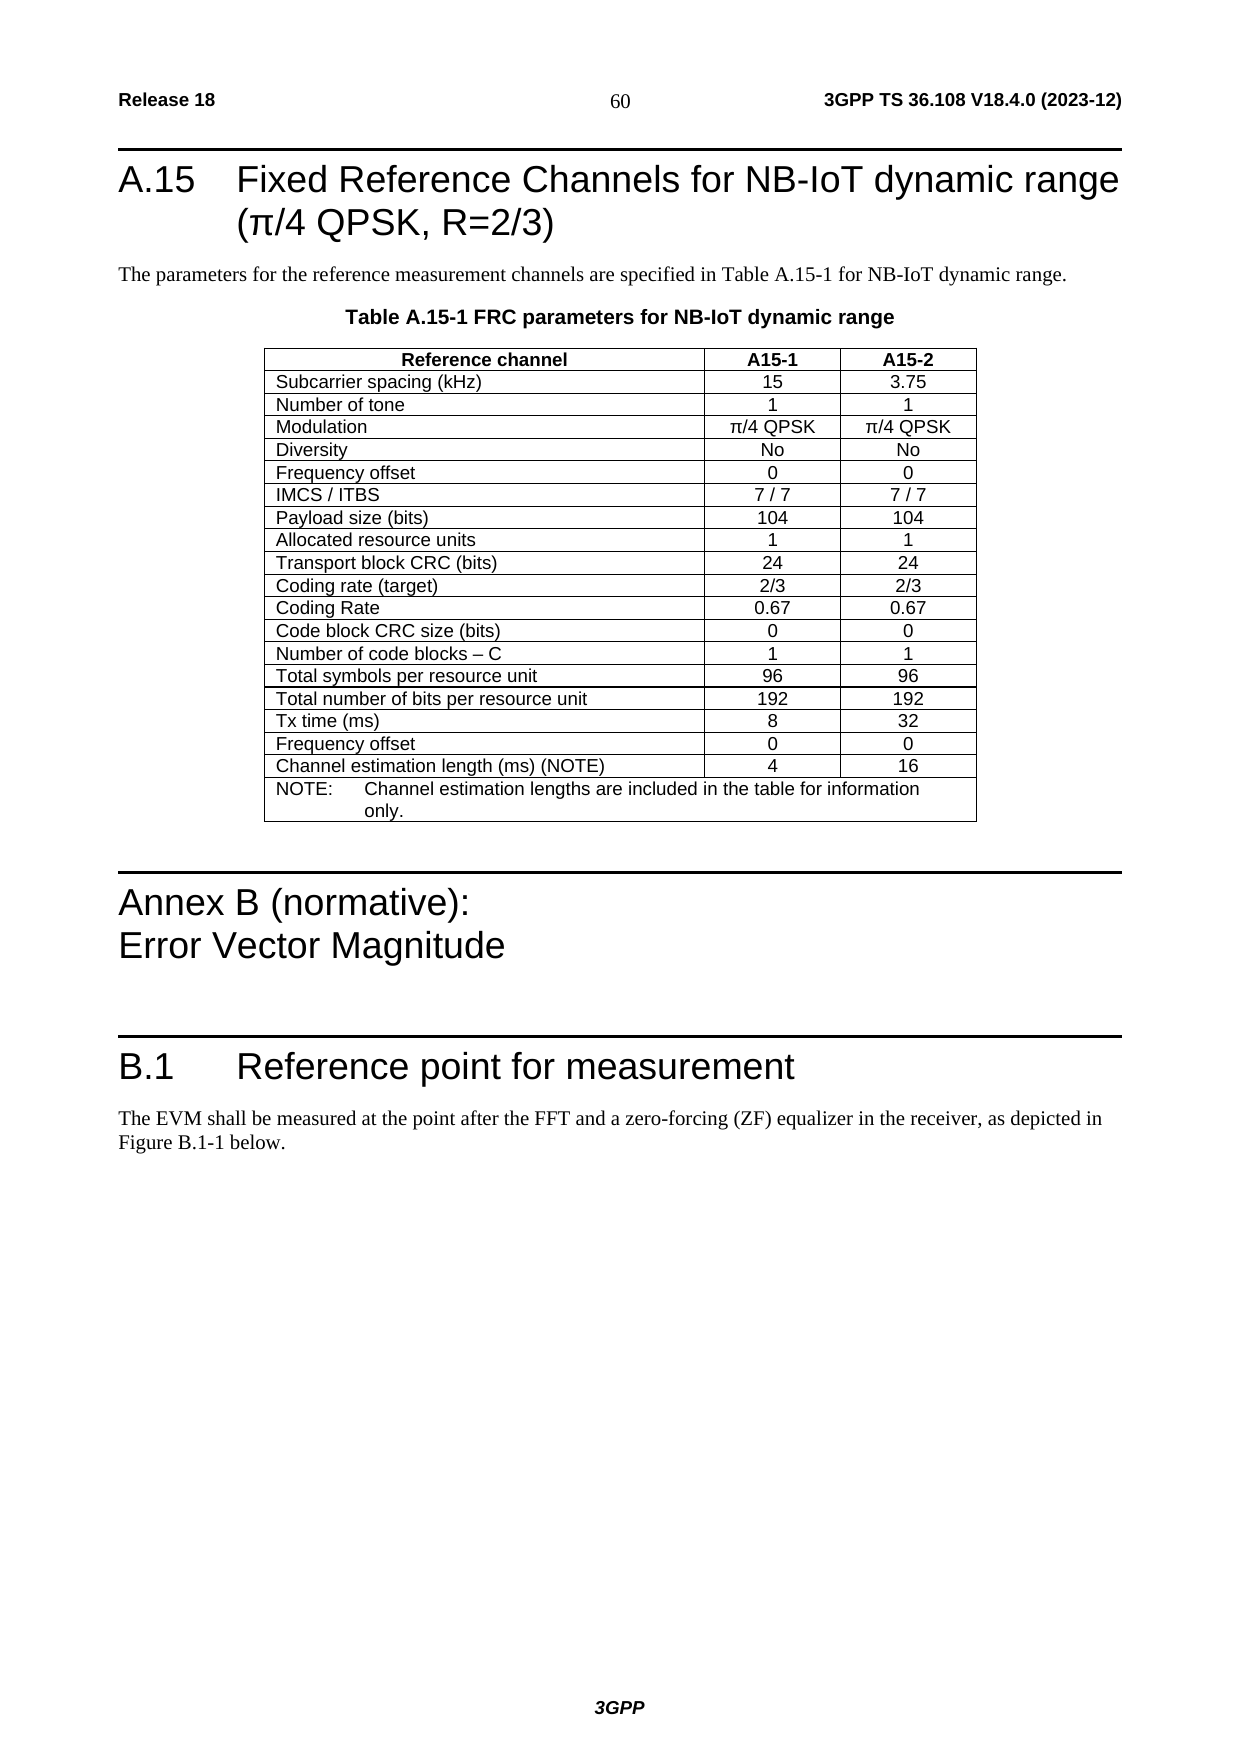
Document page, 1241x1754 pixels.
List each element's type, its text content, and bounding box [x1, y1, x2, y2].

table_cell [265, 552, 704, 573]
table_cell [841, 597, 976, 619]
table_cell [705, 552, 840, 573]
subtitle A.15 Fixed Reference Channels for NB-IoT dynamic range (π/4 QPSK, R=2/3) [118, 151, 1122, 243]
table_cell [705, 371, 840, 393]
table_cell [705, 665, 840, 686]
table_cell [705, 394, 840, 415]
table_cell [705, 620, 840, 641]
subtitle Annex B (normative): Error Vector Magnitude [118, 874, 1122, 967]
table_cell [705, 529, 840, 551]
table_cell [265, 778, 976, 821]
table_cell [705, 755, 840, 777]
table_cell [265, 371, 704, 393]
subtitle B.1 Reference point for measurement [118, 1038, 1122, 1087]
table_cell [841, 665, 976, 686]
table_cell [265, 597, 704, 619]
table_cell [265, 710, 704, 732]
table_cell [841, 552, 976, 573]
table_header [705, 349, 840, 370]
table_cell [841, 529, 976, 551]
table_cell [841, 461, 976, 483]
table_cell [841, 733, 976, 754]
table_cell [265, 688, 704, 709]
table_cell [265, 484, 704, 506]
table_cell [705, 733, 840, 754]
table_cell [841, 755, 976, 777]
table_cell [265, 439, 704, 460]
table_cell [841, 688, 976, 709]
text The EVM shall be measured at the point after the FFT and a zero-forcing (ZF) equalizer in the receiver, as depicted in Figure B.1-1 below. [118, 1106, 1122, 1154]
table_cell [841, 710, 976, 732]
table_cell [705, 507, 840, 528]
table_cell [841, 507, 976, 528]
text Table A.15-1 FRC parameters for NB-IoT dynamic range [118, 305, 1122, 329]
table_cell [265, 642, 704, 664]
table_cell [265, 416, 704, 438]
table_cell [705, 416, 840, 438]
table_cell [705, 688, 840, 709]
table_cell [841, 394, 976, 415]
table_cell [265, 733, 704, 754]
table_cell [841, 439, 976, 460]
text The parameters for the reference measurement channels are specified in Table A.15-1 for NB-IoT dynamic range. [118, 262, 1122, 286]
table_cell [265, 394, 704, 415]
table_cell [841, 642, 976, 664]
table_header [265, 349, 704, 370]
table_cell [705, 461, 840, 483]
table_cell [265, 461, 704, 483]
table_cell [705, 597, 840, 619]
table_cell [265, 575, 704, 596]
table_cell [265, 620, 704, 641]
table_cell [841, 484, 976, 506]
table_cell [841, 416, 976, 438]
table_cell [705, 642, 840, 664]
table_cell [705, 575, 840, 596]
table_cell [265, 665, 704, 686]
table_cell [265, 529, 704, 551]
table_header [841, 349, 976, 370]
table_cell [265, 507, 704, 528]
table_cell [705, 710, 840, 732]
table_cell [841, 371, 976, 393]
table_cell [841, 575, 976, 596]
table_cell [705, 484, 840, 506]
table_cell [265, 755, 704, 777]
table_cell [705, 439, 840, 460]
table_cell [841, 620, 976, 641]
